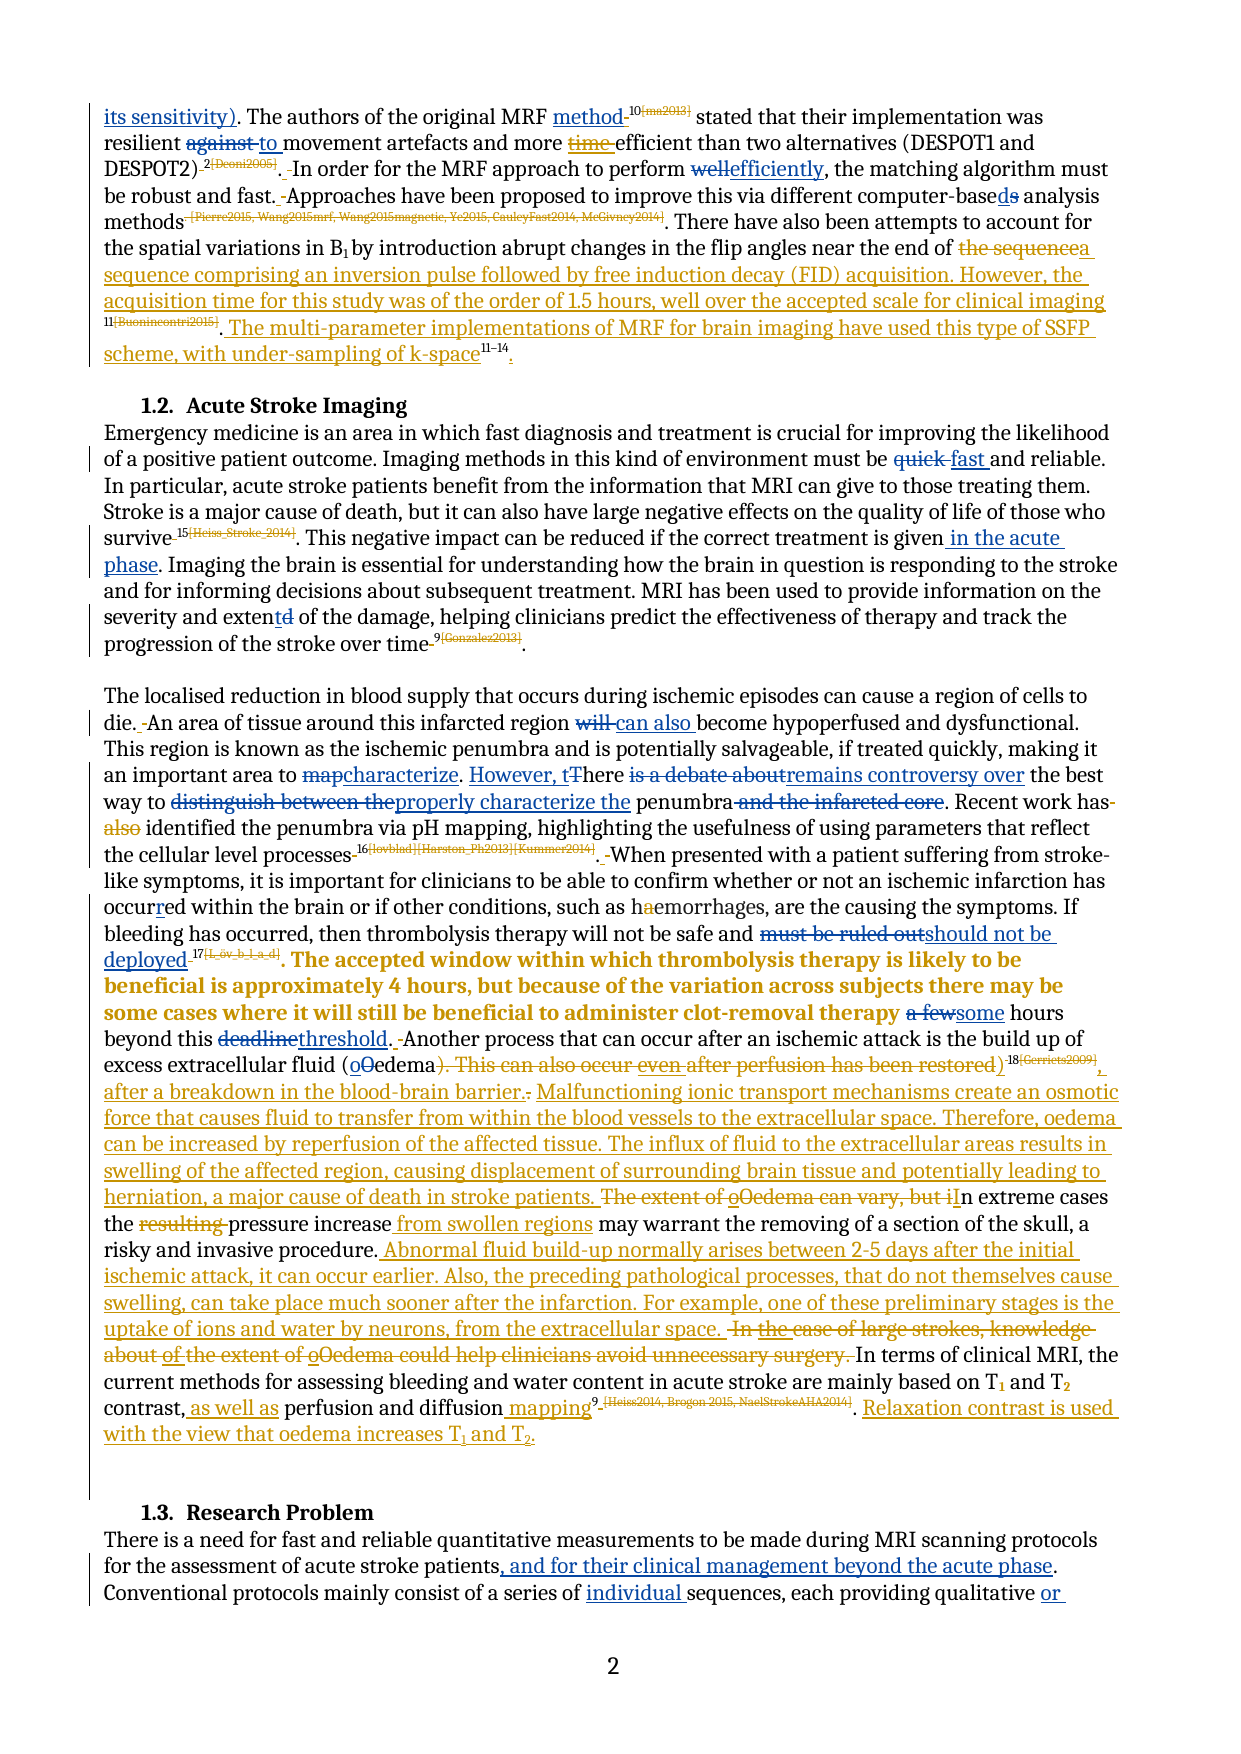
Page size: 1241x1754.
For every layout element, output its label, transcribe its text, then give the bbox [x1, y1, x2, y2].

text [103, 1527, 1123, 1606]
list Acute Stroke Imaging [141, 393, 1123, 420]
list Research Problem [141, 1500, 1123, 1527]
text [103, 103, 1123, 367]
text The localised reduction in blood supply that occurs during ischemic episodes can cause a region of cells to die.An area of tissue around this infarcted region become hypoperfused and dysfunctional. This region is known as the ischemic penumbra and is potentially salvageable, if treated quickly, making it an important area to . here the best way to penumbra. Recent work has identified the penumbra via pH mapping, highlighting the usefulness of using parameters that reflect the cellular level processes16.When presented with a patient suffering from stroke-like symptoms, it is important for clinicians to be able to confirm whether or not an ischemic infarction has occured within the brain or if other conditions, such as hemorrhages, are the causing the symptoms. If bleeding has occurred, then thrombolysis therapy will not be safe and 17. The accepted window within which thrombolysis therapy is likely to be beneficial is approximately 4 hours, but because of the variation across subjects there may be some cases where it will still be beneficial to administer clot-removal therapy hours beyond this .Another process that can occur after an ischemic attack is the build up of excess extracellular fluid (edema18 n extreme cases the pressure increase may warrant the removing of a section of the skull, a risky and invasive procedure.In terms of clinical MRI, the current methods for assessing bleeding and water content in acute stroke are mainly based on T1 and T2 contrast, perfusion and diffusion9. [103, 683, 1123, 1447]
text Emergency medicine is an area in which fast diagnosis and treatment is crucial for improving the likelihood of a positive patient outcome. Imaging methods in this kind of environment must be and reliable. In particular, acute stroke patients benefit from the information that MRI can give to those treating them. Stroke is a major cause of death, but it can also have large negative effects on the quality of life of those who survive15. This negative impact can be reduced if the correct treatment is given. Imaging the brain is essential for understanding how the brain in question is responding to the stroke and for informing decisions about subsequent treatment. MRI has been used to provide information on the severity and exten of the damage, helping clinicians predict the effectiveness of therapy and track the progression of the stroke over time9. [103, 420, 1123, 657]
